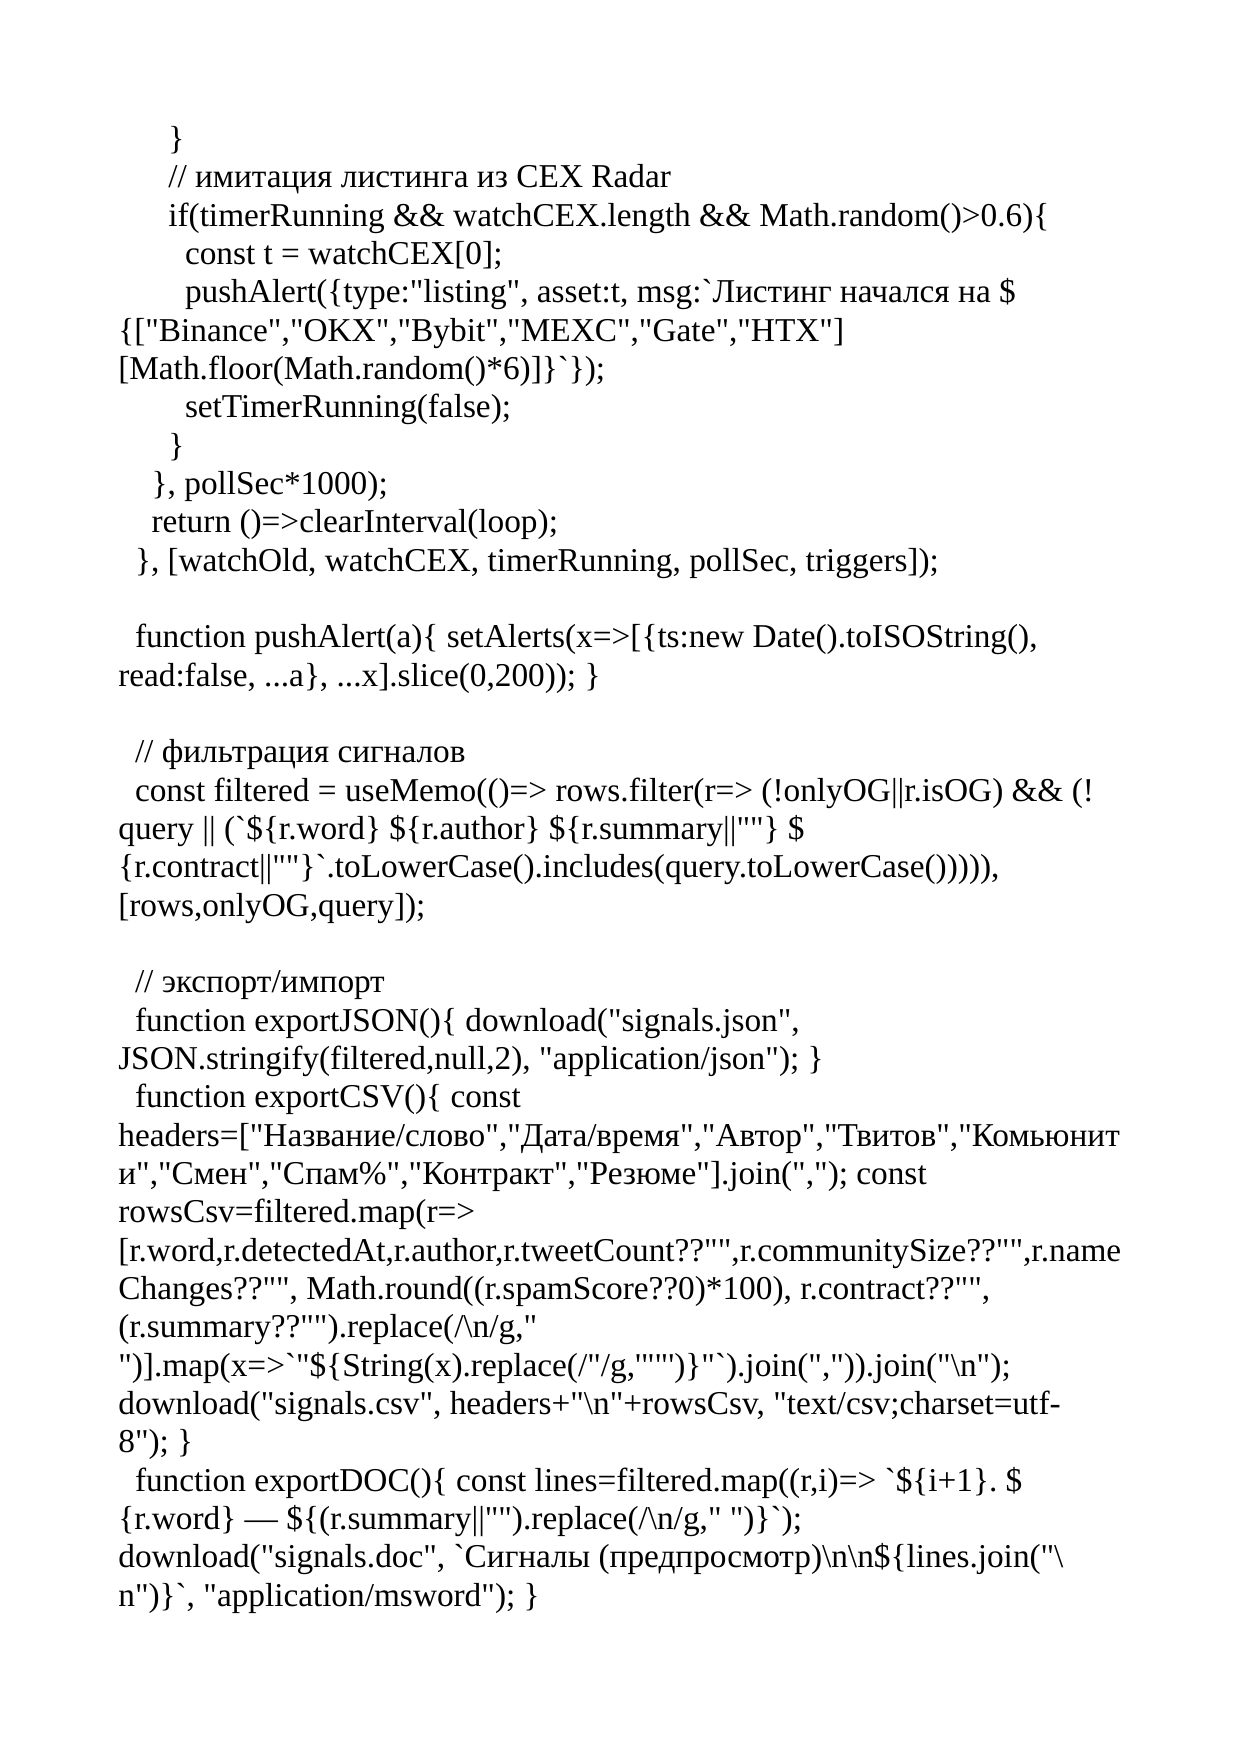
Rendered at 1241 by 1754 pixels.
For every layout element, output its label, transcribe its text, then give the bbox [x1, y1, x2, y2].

text function exportDOC(){ const lines=filtered.map((r,i)=> `${i+1}. ${r.word} — ${(r.summary||"").replace(/\n/g," ")}`); download("signals.doc", `Сигналы (предпросмотр)\n\n${lines.join("\n")}`, "application/msword"); } [118, 1460, 1122, 1613]
text } [118, 118, 1122, 156]
text // экспорт/импорт [118, 961, 1122, 1000]
text pushAlert({type:"listing", asset:t, msg:`Листинг начался на ${["Binance","OKX","Bybit","MEXC","Gate","HTX"][Math.floor(Math.random()*6)]}`}); [118, 271, 1122, 386]
text setTimerRunning(false); [118, 386, 1122, 425]
text // имитация листинга из CEX Radar [118, 156, 1122, 195]
text function exportCSV(){ const headers=["Название/слово","Дата/время","Автор","Твитов","Комьюнити","Смен","Спам%","Контракт","Резюме"].join(","); const rowsCsv=filtered.map(r=> [r.word,r.detectedAt,r.author,r.tweetCount??"",r.communitySize??"",r.nameChanges??"", Math.round((r.spamScore??0)*100), r.contract??"", (r.summary??"").replace(/\n/g," ")].map(x=>`"${String(x).replace(/"/g,'""')}"`).join(",")).join("\n"); download("signals.csv", headers+"\n"+rowsCsv, "text/csv;charset=utf-8"); } [118, 1076, 1122, 1460]
text function exportJSON(){ download("signals.json", JSON.stringify(filtered,null,2), "application/json"); } [118, 1000, 1122, 1076]
text }, pollSec*1000); [118, 463, 1122, 501]
text return ()=>clearInterval(loop); [118, 501, 1122, 540]
text }, [watchOld, watchCEX, timerRunning, pollSec, triggers]); [118, 540, 1122, 578]
text if(timerRunning && watchCEX.length && Math.random()>0.6){ [118, 195, 1122, 233]
text function pushAlert(a){ setAlerts(x=>[{ts:new Date().toISOString(), read:false, ...a}, ...x].slice(0,200)); } [118, 616, 1122, 693]
text } [118, 425, 1122, 463]
text // фильтрация сигналов [118, 731, 1122, 770]
text const filtered = useMemo(()=> rows.filter(r=> (!onlyOG||r.isOG) && (!query || (`${r.word} ${r.author} ${r.summary||""} ${r.contract||""}`.toLowerCase().includes(query.toLowerCase())))), [rows,onlyOG,query]); [118, 770, 1122, 923]
text const t = watchCEX[0]; [118, 233, 1122, 271]
